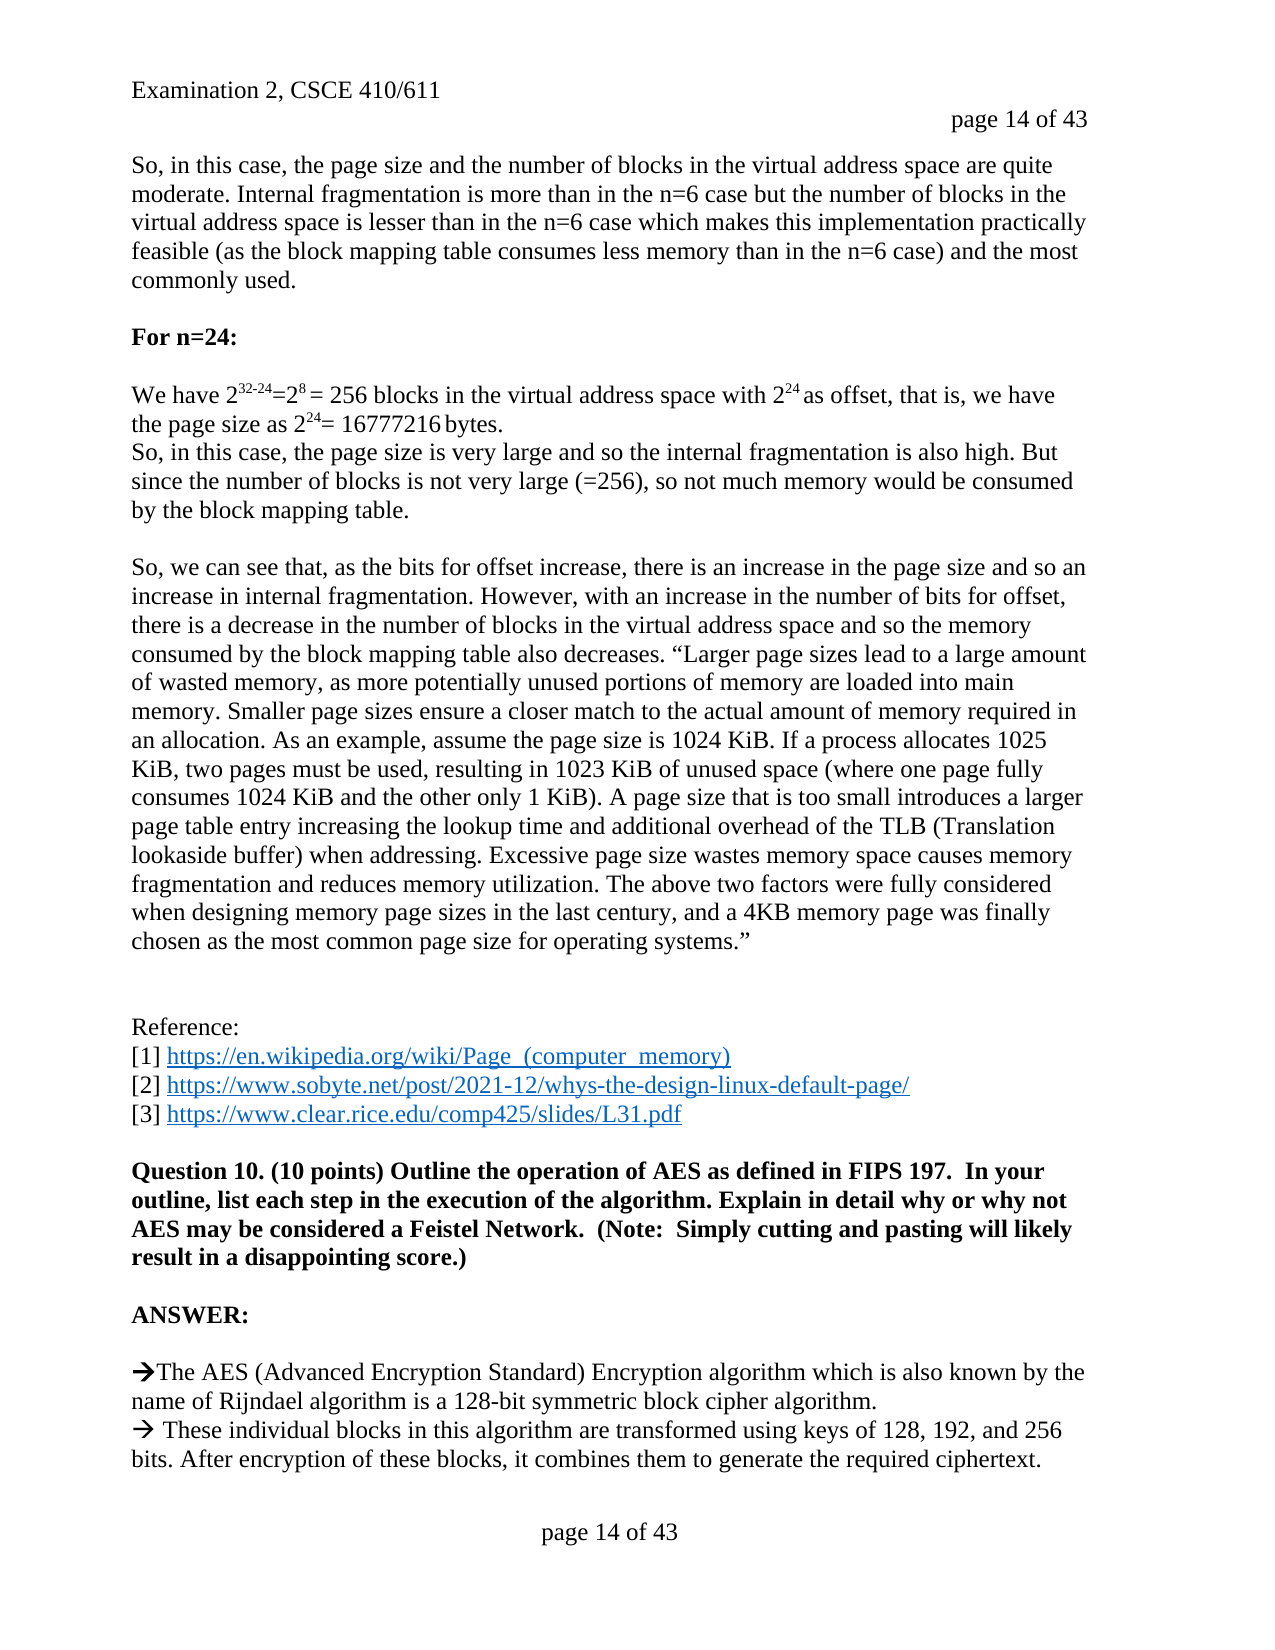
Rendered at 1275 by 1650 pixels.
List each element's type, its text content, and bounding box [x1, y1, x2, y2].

text So, we can see that, as the bits for offset increase, there is an increase in the page size and so an increase in internal fragmentation. However, with an increase in the number of bits for offset, there is a decrease in the number of blocks in the virtual address space and so the memory consumed by the block mapping table also decreases. “Larger page sizes lead to a large amount of wasted memory, as more potentially unused portions of memory are loaded into main memory. Smaller page sizes ensure a closer match to the actual amount of memory required in an allocation. As an example, assume the page size is 1024 KiB. If a process allocates 1025 KiB, two pages must be used, resulting in 1023 KiB of unused space (where one page fully consumes 1024 KiB and the other only 1 KiB). A page size that is too small introduces a larger page table entry increasing the lookup time and additional overhead of the TLB (Translation lookaside buffer) when addressing. Excessive page size wastes memory space causes memory fragmentation and reduces memory utilization. The above two factors were fully considered when designing memory page sizes in the last century, and a 4KB memory page was finally chosen as the most common page size for operating systems.” [131, 552, 1087, 955]
text [1] https://en.wikipedia.org/wiki/Page_(computer_memory) [131, 1041, 1087, 1070]
text These individual blocks in this algorithm are transformed using keys of 128, 192, and 256 bits. After encryption of these blocks, it combines them to generate the required ciphertext. [131, 1415, 1087, 1472]
text So, in this case, the page size and the number of blocks in the virtual address space are quite moderate. Internal fragmentation is more than in the n=6 case but the number of blocks in the virtual address space is lesser than in the n=6 case which makes this implementation practically feasible (as the block mapping table consumes less memory than in the n=6 case) and the most commonly used. [131, 150, 1087, 294]
text The AES (Advanced Encryption Standard) Encryption algorithm which is also known by the name of Rijndael algorithm is a 128-bit symmetric block cipher algorithm. [131, 1357, 1087, 1415]
text For n=24: [131, 322, 1087, 351]
text We have 232-24=28 = 256 blocks in the virtual address space with 224 as offset, that is, we have the page size as 224= 16777216 bytes. [131, 380, 1087, 437]
text So, in this case, the page size is very large and so the internal fragmentation is also high. But since the number of blocks is not very large (=256), so not much memory would be consumed by the block mapping table. [131, 437, 1087, 524]
text [2] https://www.sobyte.net/post/2021-12/whys-the-design-linux-default-page/ [131, 1070, 1087, 1099]
text Question 10. (10 points) Outline the operation of AES as defined in FIPS 197. In your outline, list each step in the execution of the algorithm. Explain in detail why or why not AES may be considered a Feistel Network. (Note: Simply cutting and pasting will likely result in a disappointing score.) [131, 1156, 1087, 1271]
text [3] https://www.clear.rice.edu/comp425/slides/L31.pdf [131, 1099, 1087, 1127]
text ANSWER: [131, 1300, 1087, 1329]
text Reference: [131, 1012, 1087, 1041]
